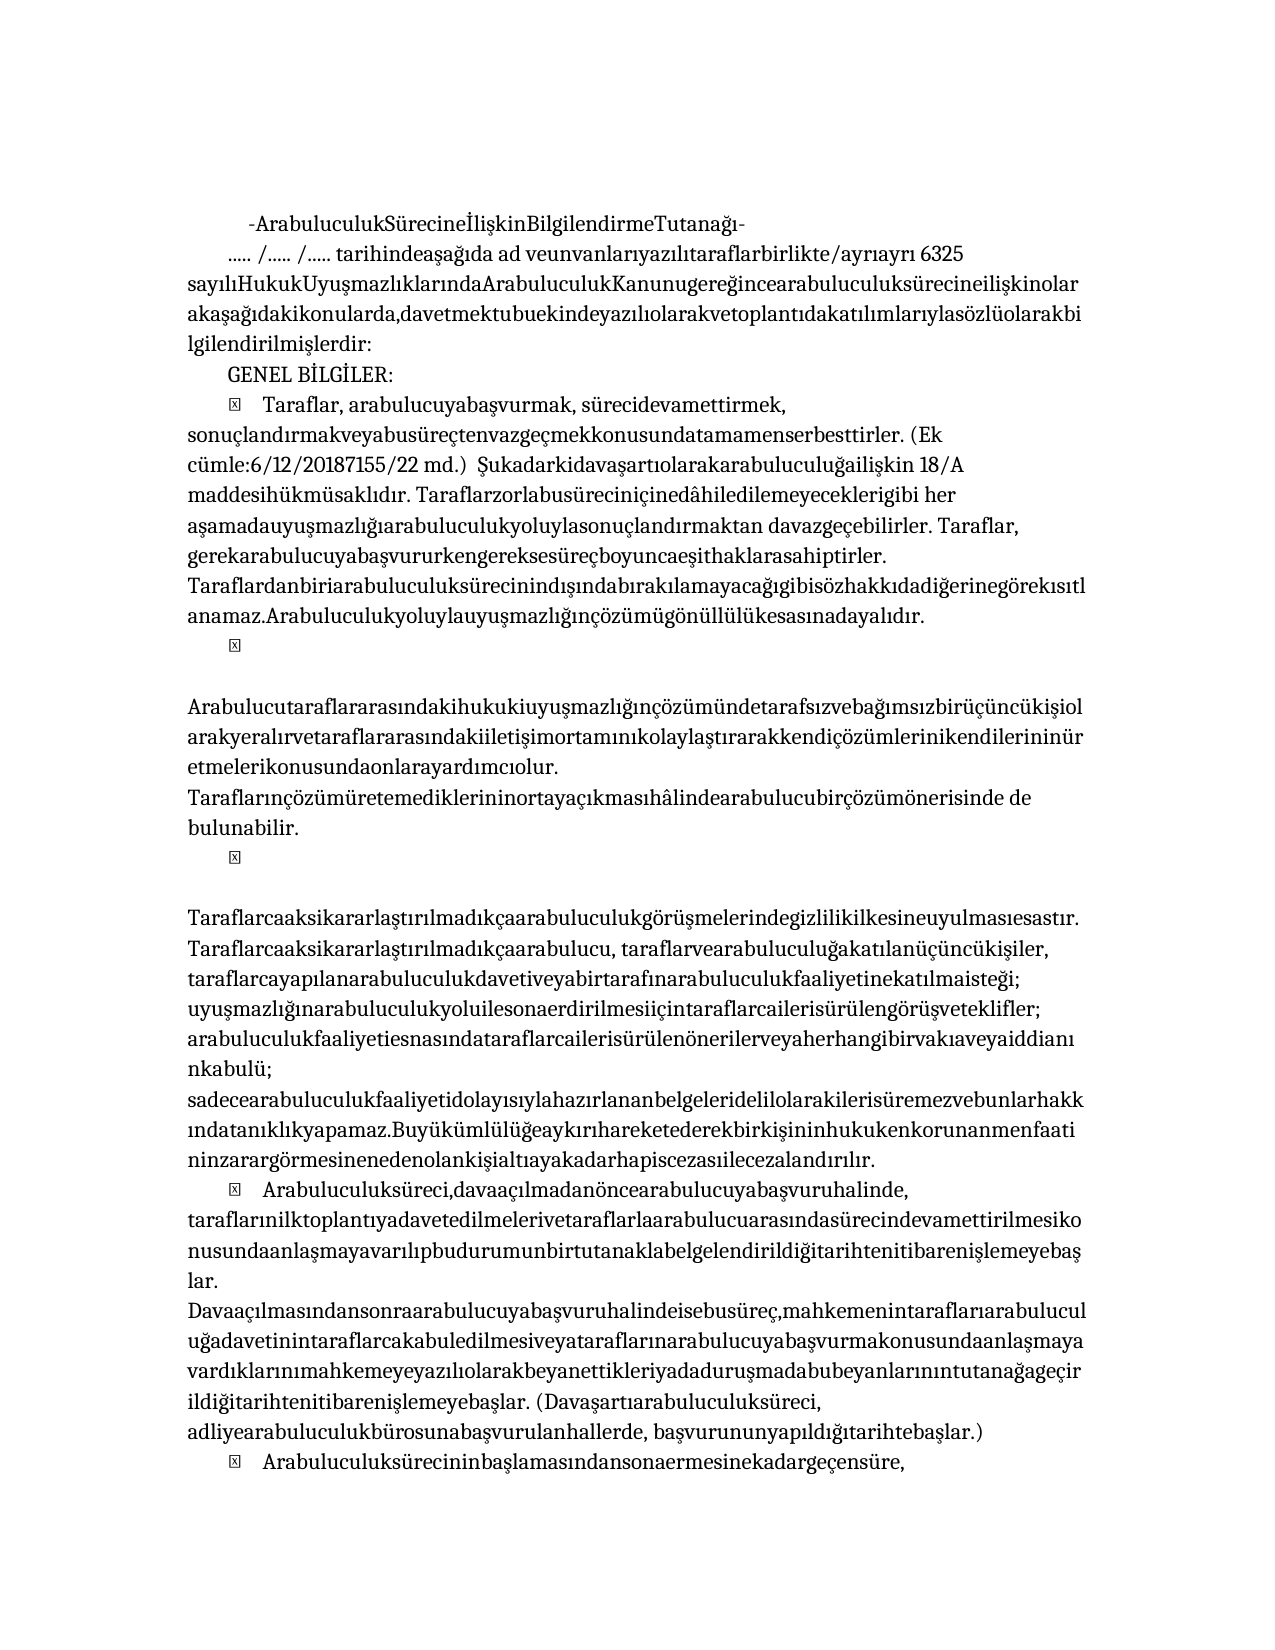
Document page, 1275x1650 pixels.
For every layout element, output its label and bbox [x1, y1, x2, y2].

text [187, 150, 1087, 1475]
